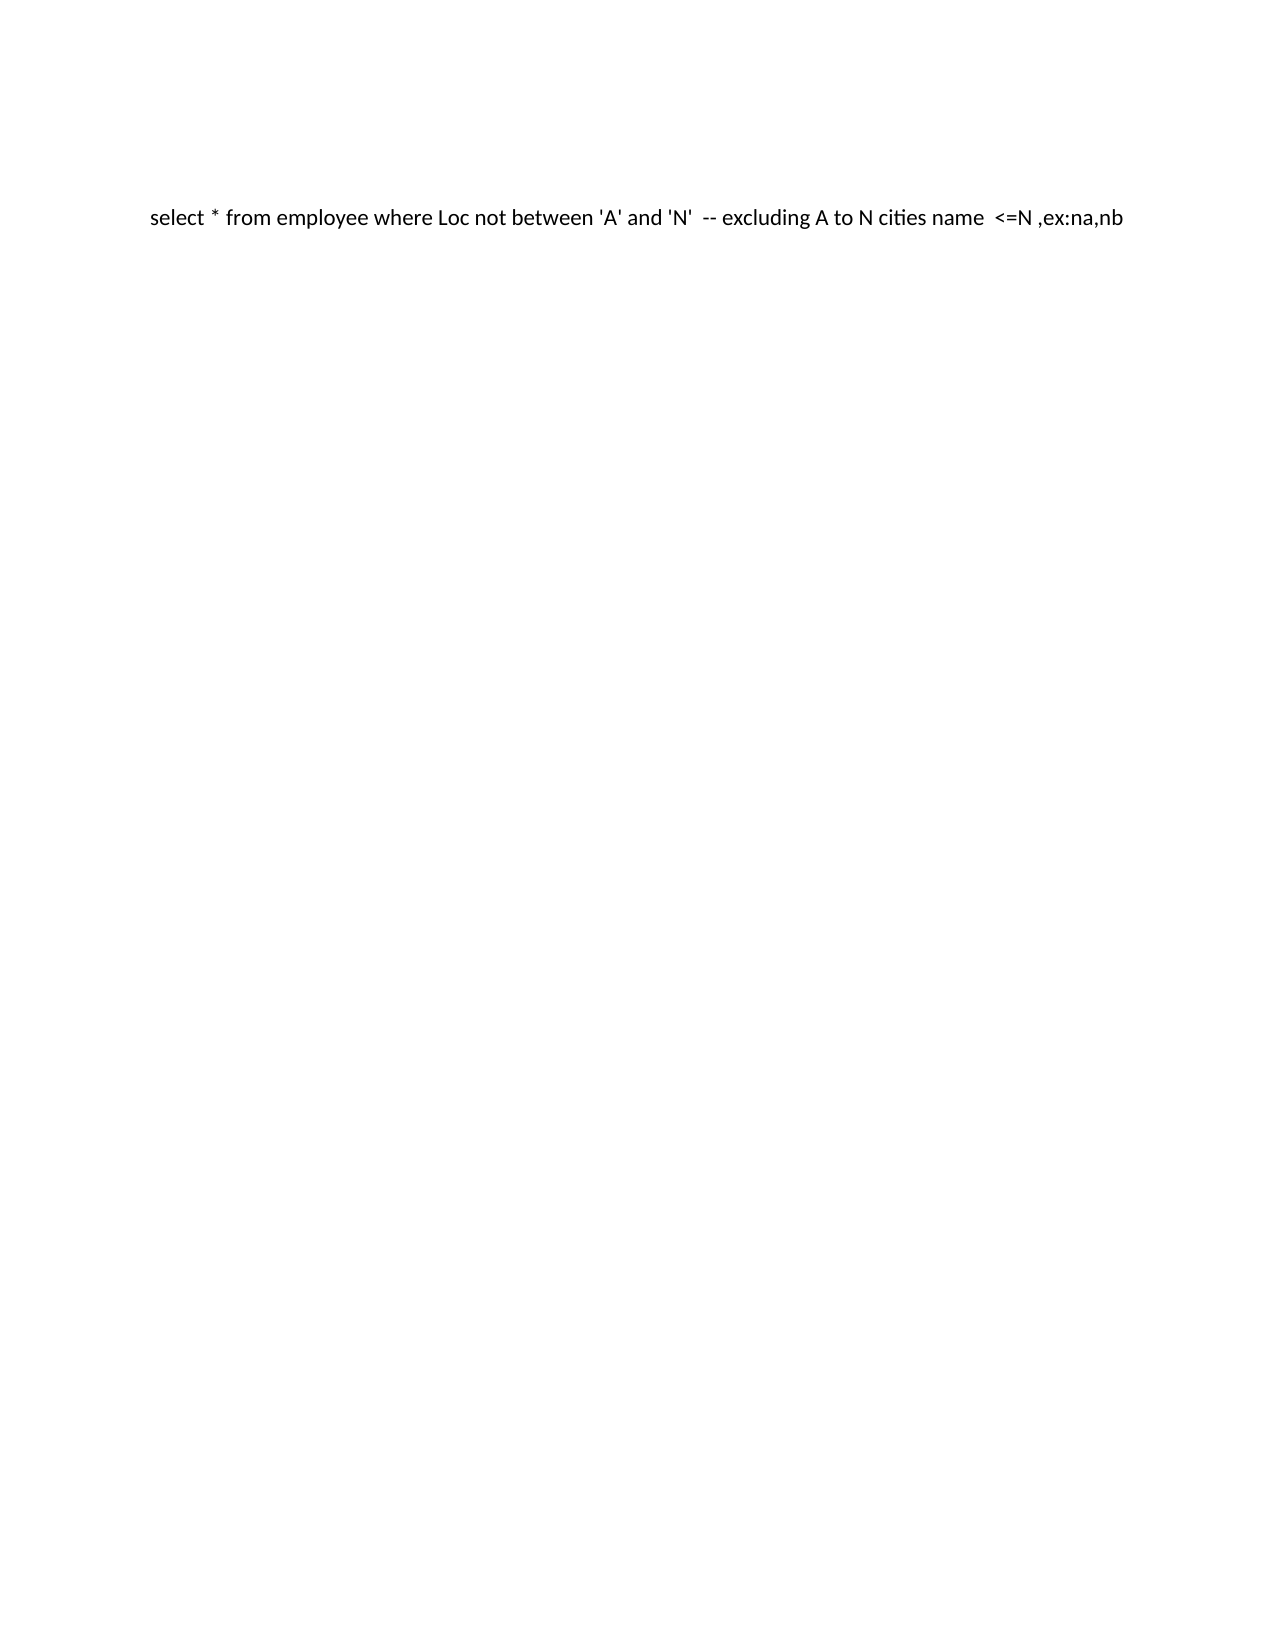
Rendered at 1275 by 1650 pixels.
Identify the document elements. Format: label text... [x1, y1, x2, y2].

text select * from employee where Loc not between 'A' and 'N' -- excluding A to N cities name <=N ,ex:na,nb [150, 203, 1125, 231]
